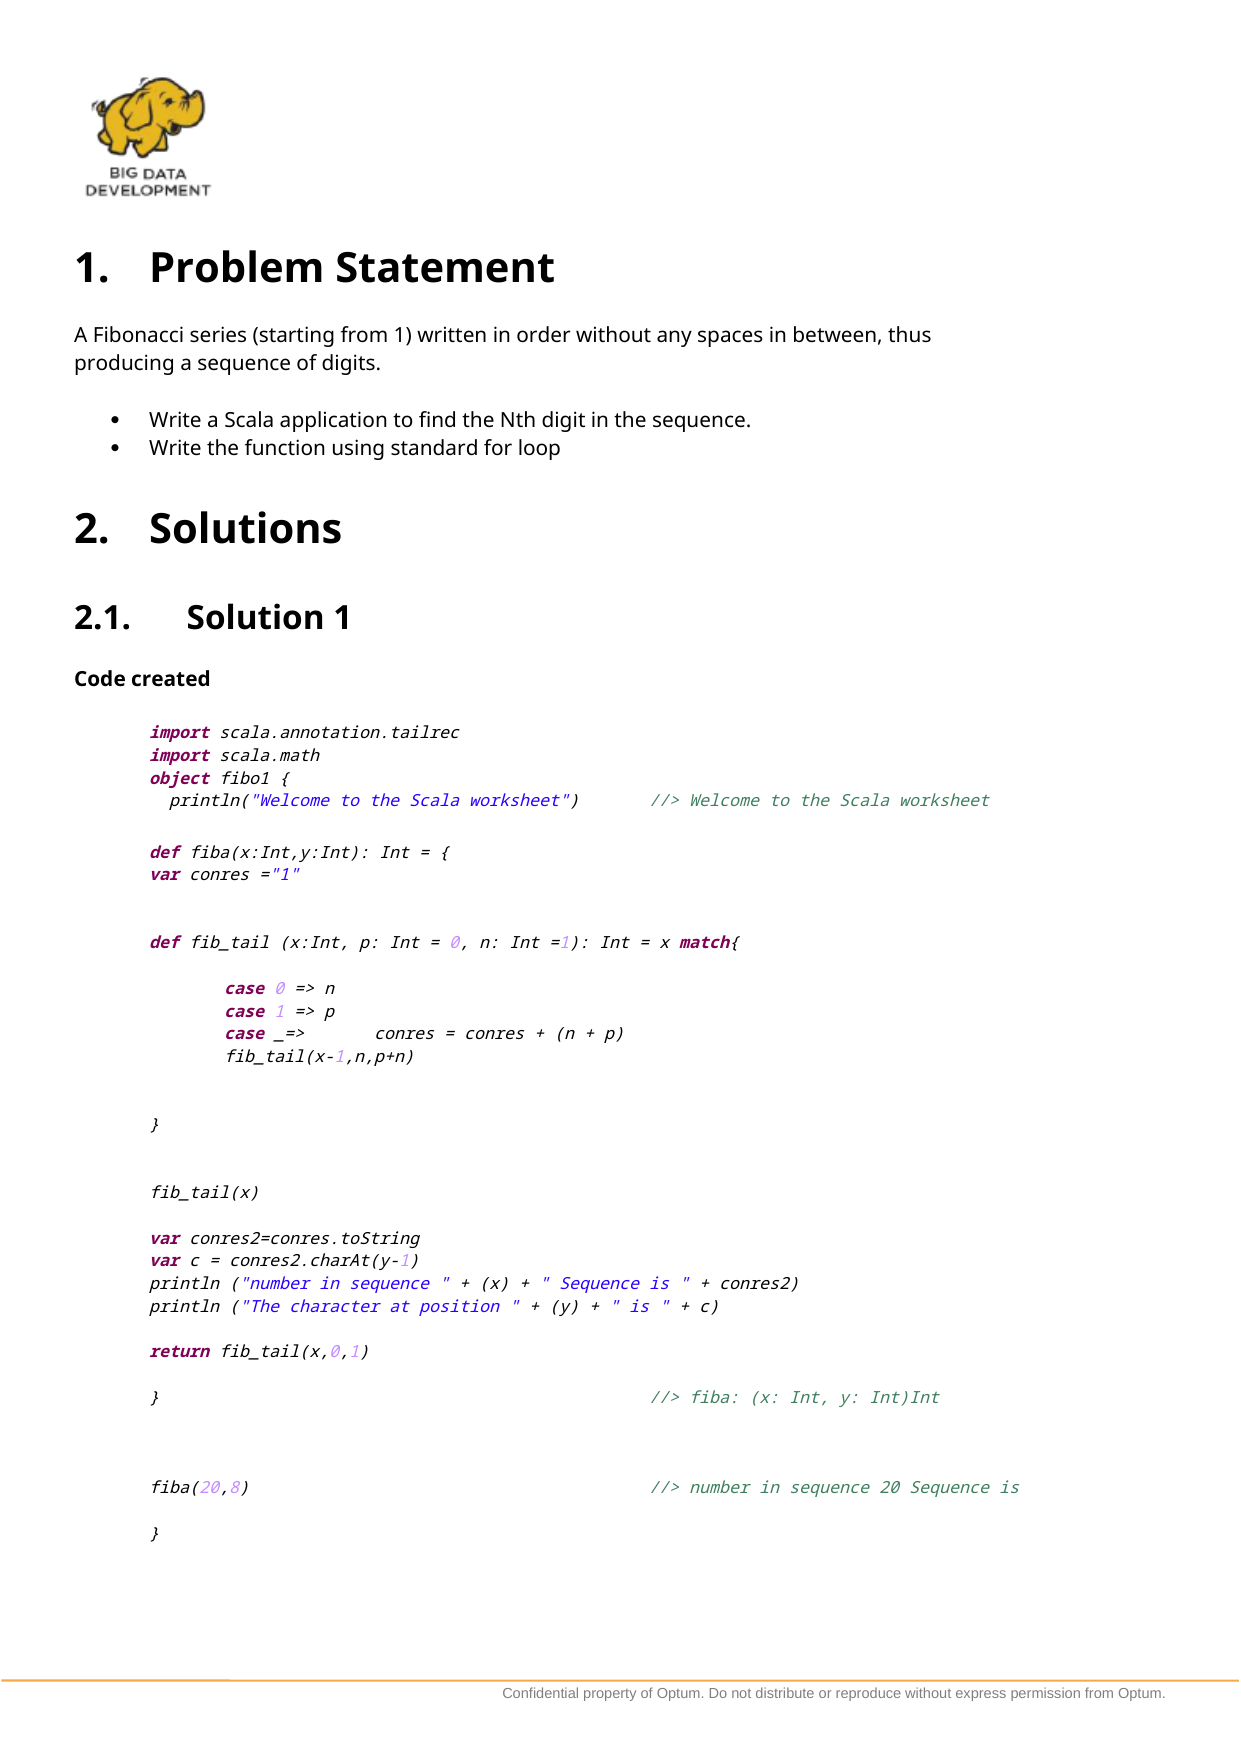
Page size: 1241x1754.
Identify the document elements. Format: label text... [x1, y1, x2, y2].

text def fib_tail (x:Int, p: Int = 0, n: Int =1): Int = x match{ [149, 931, 1166, 954]
text println ("The character at position " + (y) + " is " + c) [149, 1294, 1166, 1317]
text Code created [74, 664, 1166, 692]
text case 1 => p [149, 999, 1166, 1022]
text println("Welcome to the Scala worksheet") //> Welcome to the Scala worksheet [149, 789, 1166, 812]
subtitle Problem Statement [74, 238, 1166, 295]
text object fibo1 { [149, 766, 1166, 789]
text var conres2=conres.toString [149, 1226, 1166, 1249]
subtitle Solutions [74, 499, 1166, 556]
text import scala.annotation.tailrec [149, 721, 1166, 744]
text fiba(20,8) //> number in sequence 20 Sequence is [149, 1476, 1166, 1499]
list Write a Scala application to find the Nth digit in the sequence. [111, 405, 1166, 433]
text return fib_tail(x,0,1) [149, 1340, 1166, 1362]
text fib_tail(x-1,n,p+n) [149, 1044, 1166, 1067]
text case 0 => n [149, 976, 1166, 999]
list Write the function using standard for loop [111, 433, 1166, 462]
text case _=> conres = conres + (n + p) [149, 1022, 1166, 1044]
text println ("number in sequence " + (x) + " Sequence is " + conres2) [149, 1272, 1166, 1294]
text } [149, 1521, 1166, 1544]
text var conres ="1" [149, 863, 1166, 886]
text import scala.math [149, 744, 1166, 766]
text producing a sequence of digits. [74, 348, 1166, 377]
subtitle Solution 1 [74, 594, 1166, 639]
text fib_tail(x) [149, 1181, 1166, 1203]
picture [73, 73, 218, 201]
text } [149, 1113, 1166, 1135]
text } //> fiba: (x: Int, y: Int)Int [149, 1385, 1166, 1408]
text def fiba(x:Int,y:Int): Int = { [149, 840, 1166, 863]
text var c = conres2.charAt(y-1) [149, 1249, 1166, 1272]
text A Fibonacci series (starting from 1) written in order without any spaces in between, thus [74, 320, 1166, 348]
